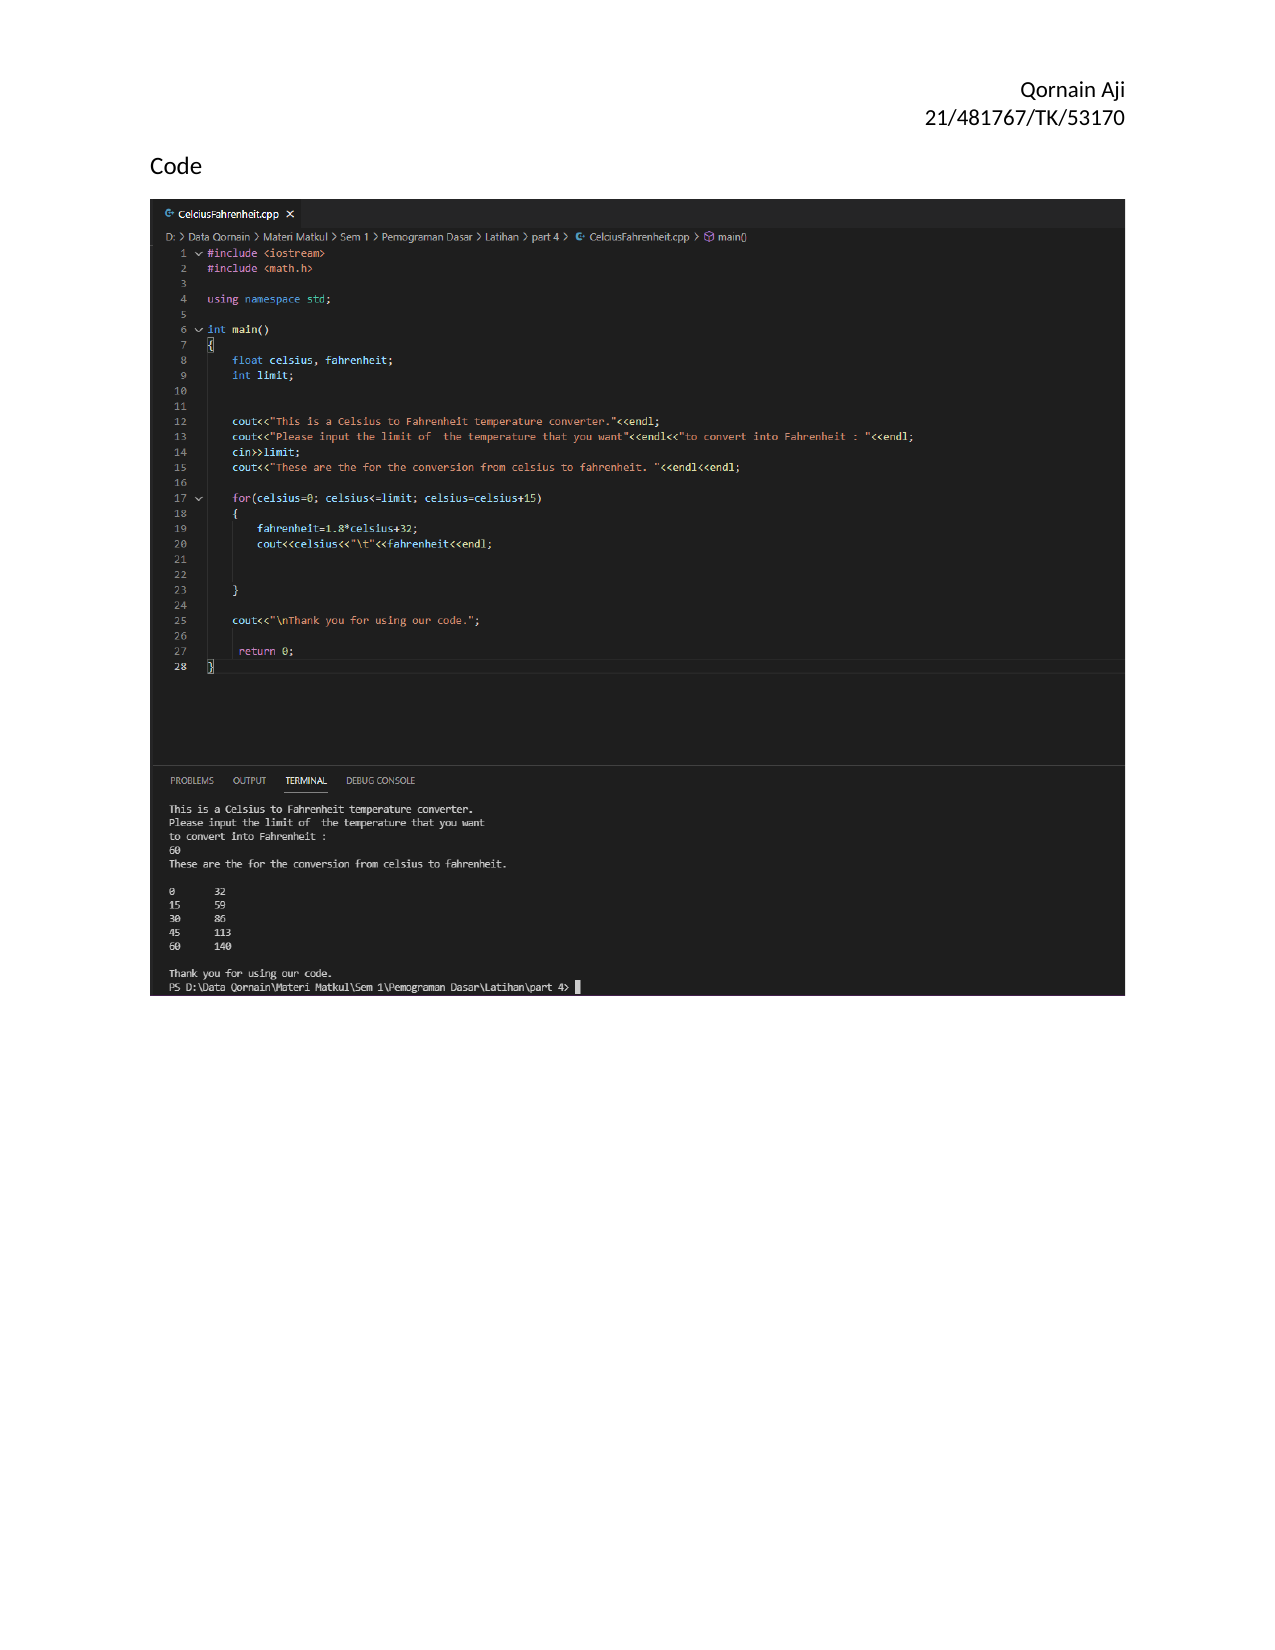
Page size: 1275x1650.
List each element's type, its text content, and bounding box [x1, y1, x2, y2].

text Code [150, 150, 1125, 181]
picture [150, 199, 1125, 996]
